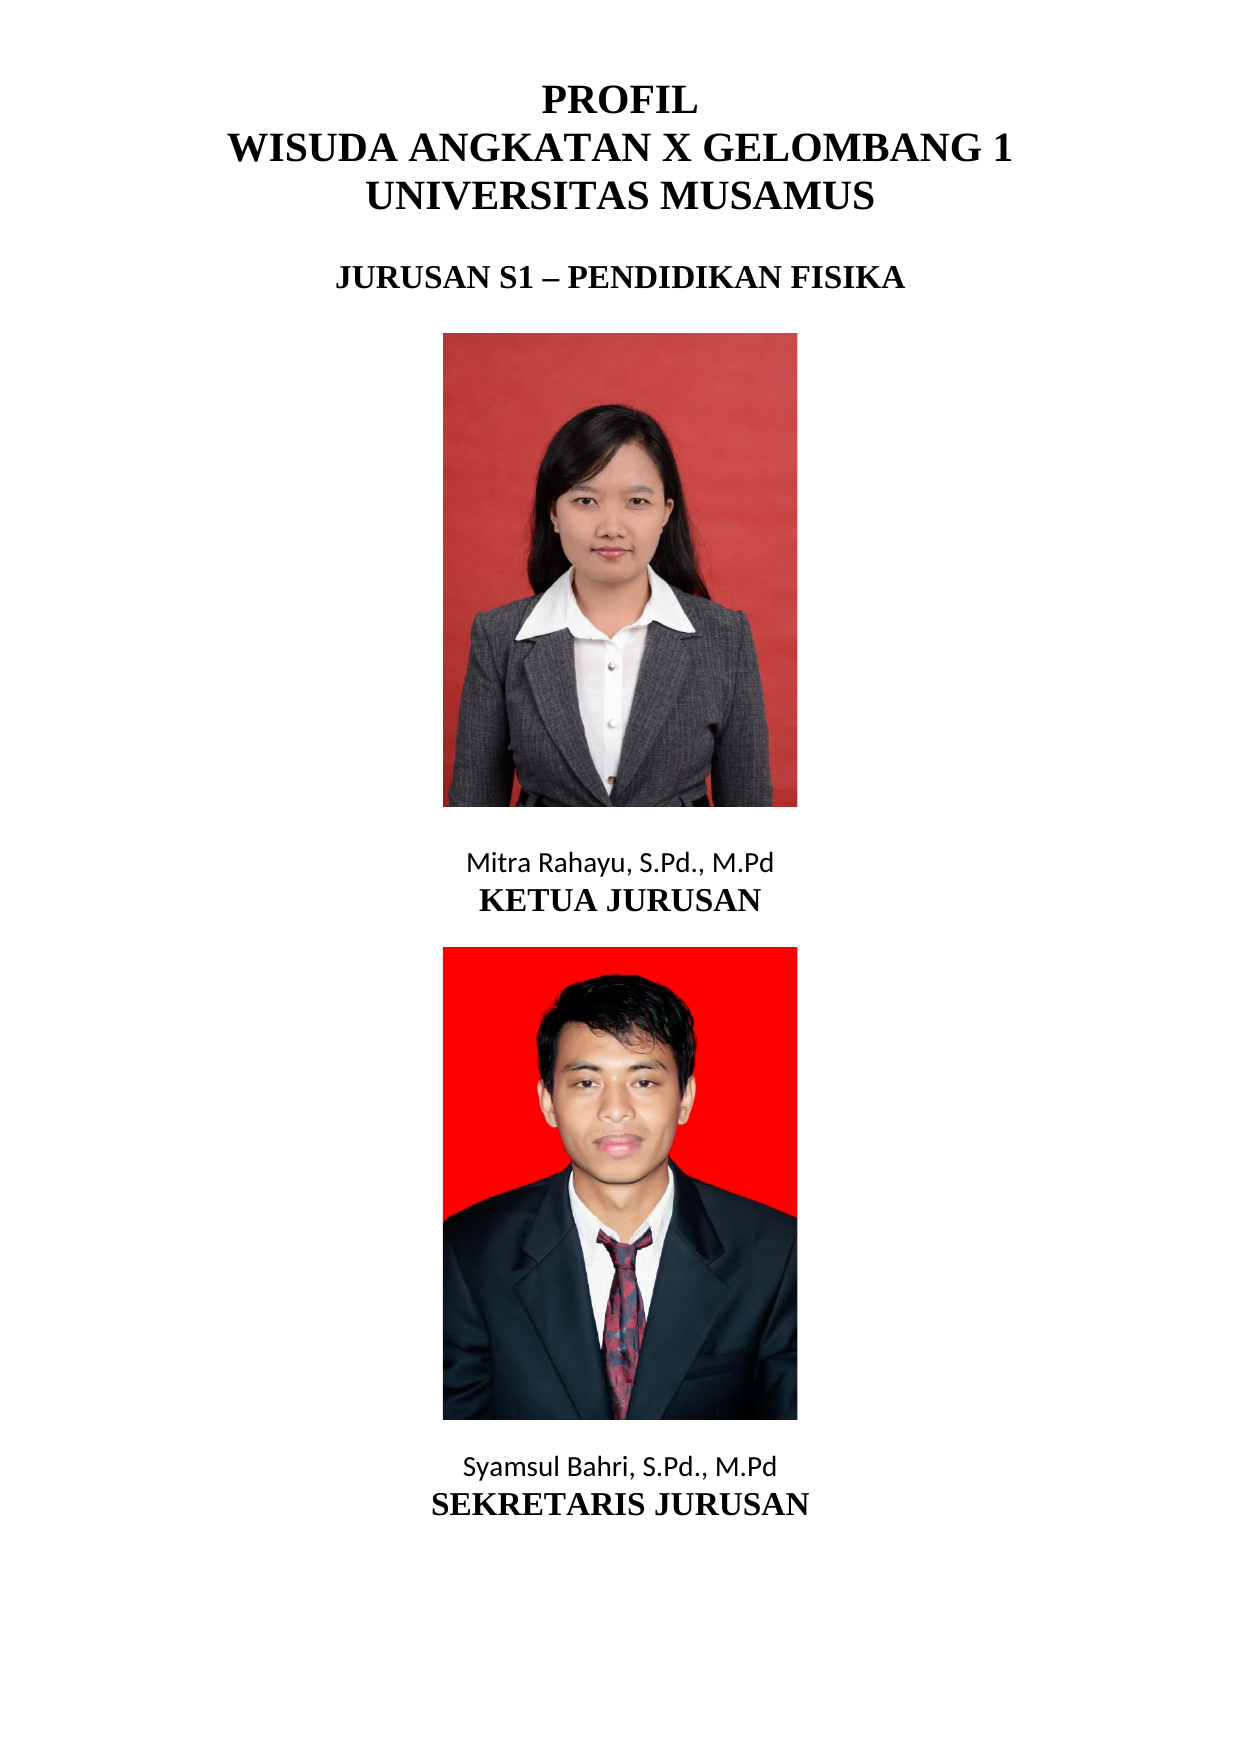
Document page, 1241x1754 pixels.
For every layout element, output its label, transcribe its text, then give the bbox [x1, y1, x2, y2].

text JURUSAN S1 – PENDIDIKAN FISIKA [75, 257, 1165, 295]
text KETUA JURUSAN [75, 880, 1165, 918]
picture [443, 333, 798, 807]
text Mitra Rahayu, S.Pd., M.Pd [75, 844, 1165, 880]
text Syamsul Bahri, S.Pd., M.Pd [75, 1448, 1165, 1484]
text WISUDA ANGKATAN X GELOMBANG 1 [75, 123, 1165, 171]
text SEKRETARIS JURUSAN [75, 1484, 1165, 1522]
text PROFIL [75, 75, 1165, 123]
text UNIVERSITAS MUSAMUS [75, 171, 1165, 219]
picture [442, 947, 798, 1420]
